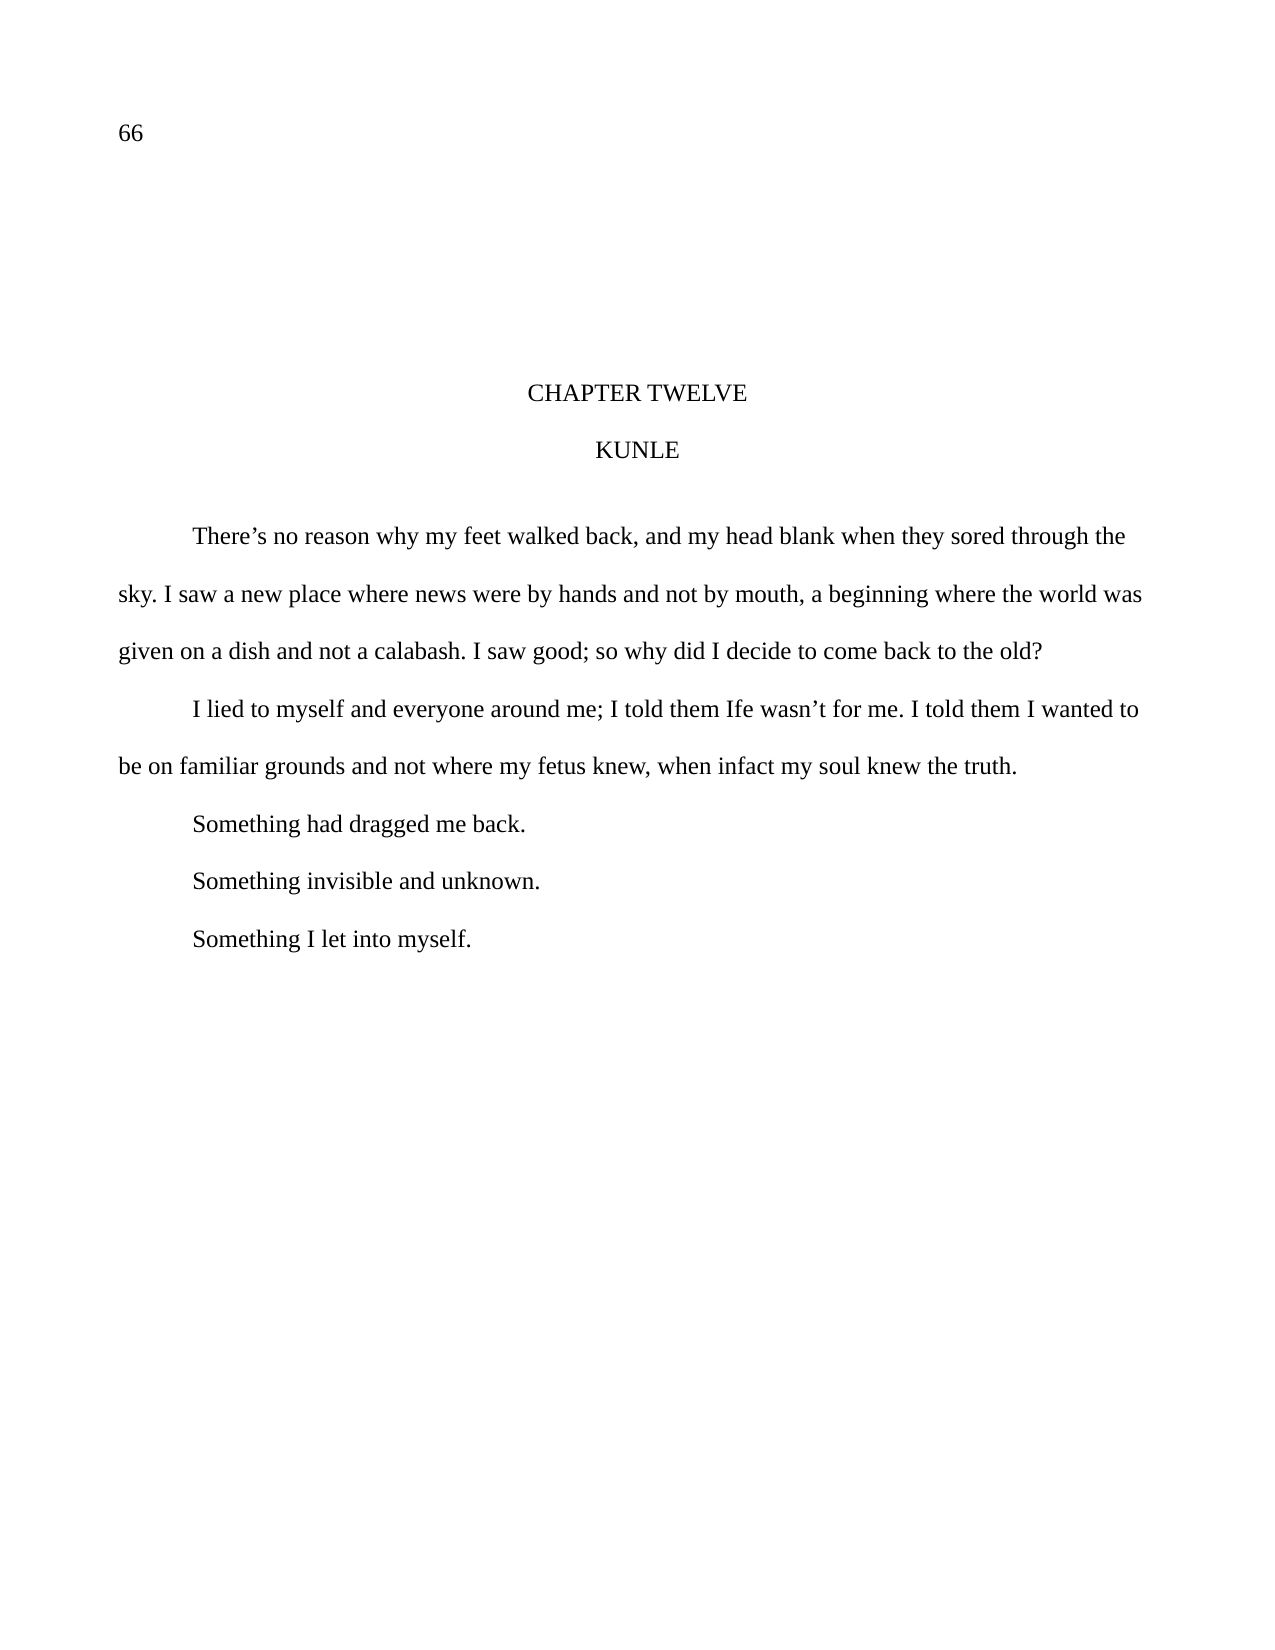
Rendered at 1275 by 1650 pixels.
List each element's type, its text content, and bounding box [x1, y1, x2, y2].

text I lied to myself and everyone around me; I told them Ife wasn’t for me. I told them I wanted to be on familiar grounds and not where my fetus knew, when infact my soul knew the truth. [118, 694, 1157, 780]
text Something I let into myself. [118, 924, 1157, 953]
text Something invisible and unknown. [118, 866, 1157, 895]
text KUNLE [118, 435, 1157, 464]
text Something had dragged me back. [118, 809, 1157, 838]
text CHAPTER TWELVE [118, 378, 1157, 406]
text There’s no reason why my feet walked back, and my head blank when they sored through the sky. I saw a new place where news were by hands and not by mouth, a beginning where the world was given on a dish and not a calabash. I saw good; so why did I decide to come back to the old? [118, 521, 1157, 665]
